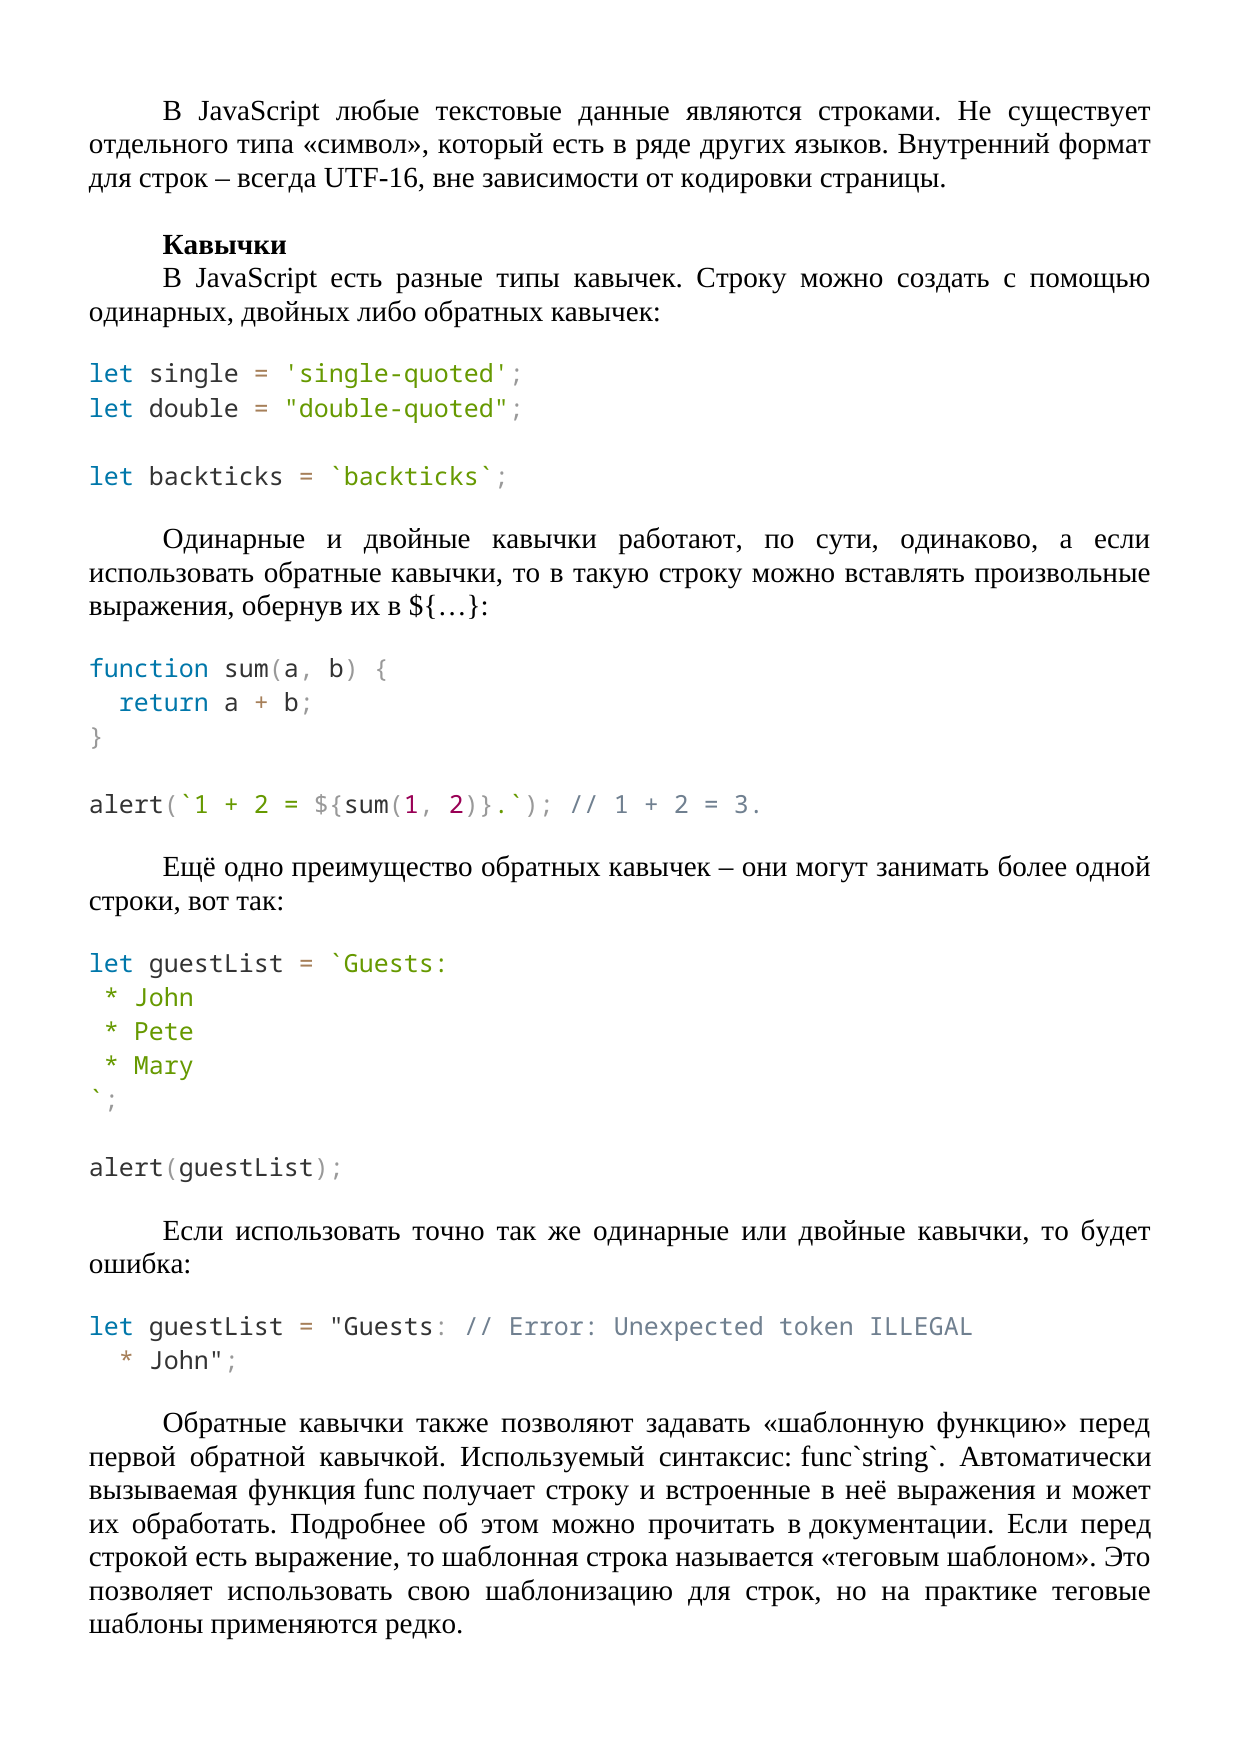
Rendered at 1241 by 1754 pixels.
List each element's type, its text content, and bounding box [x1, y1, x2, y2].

text alert(guestList); [89, 1150, 1152, 1184]
text Кавычки [89, 227, 1152, 260]
text В JavaScript любые текстовые данные являются строками. Не существует отдельного типа «символ», который есть в ряде других языков. Внутренний формат для строк – всегда UTF-16, вне зависимости от кодировки страницы. [89, 93, 1152, 193]
text let guestList = "Guests: // Error: Unexpected token ILLEGAL [89, 1308, 1152, 1342]
text Ещё одно преимущество обратных кавычек – они могут занимать более одной строки, вот так: [89, 849, 1152, 917]
text Одинарные и двойные кавычки работают, по сути, одинаково, а если использовать обратные кавычки, то в такую строку можно вставлять произвольные выражения, обернув их в ${…}: [89, 521, 1152, 622]
text let single = 'single-quoted'; [89, 356, 1152, 390]
text * Pete [89, 1013, 1152, 1048]
text * John [89, 979, 1152, 1013]
text `; [89, 1082, 1152, 1116]
text return a + b; [89, 684, 1152, 719]
text В JavaScript есть разные типы кавычек. Строку можно создать с помощью одинарных, двойных либо обратных кавычек: [89, 260, 1152, 327]
text function sum(a, b) { [89, 651, 1152, 684]
text alert(`1 + 2 = ${sum(1, 2)}.`); // 1 + 2 = 3. [89, 787, 1152, 821]
text Если использовать точно так же одинарные или двойные кавычки, то будет ошибка: [89, 1213, 1152, 1280]
text } [89, 719, 1152, 753]
text * John"; [89, 1342, 1152, 1377]
text let backticks = `backticks`; [89, 458, 1152, 492]
text Обратные кавычки также позволяют задавать «шаблонную функцию» перед первой обратной кавычкой. Используемый синтаксис: func`string`. Автоматически вызываемая функция func получает строку и встроенные в неё выражения и может их обработать. Подробнее об этом можно прочитать в документации. Если перед строкой есть выражение, то шаблонная строка называется «теговым шаблоном». Это позволяет использовать свою шаблонизацию для строк, но на практике теговые шаблоны применяются редко. [89, 1405, 1152, 1640]
text * Mary [89, 1048, 1152, 1082]
text let guestList = `Guests: [89, 945, 1152, 979]
text let double = "double-quoted"; [89, 390, 1152, 424]
